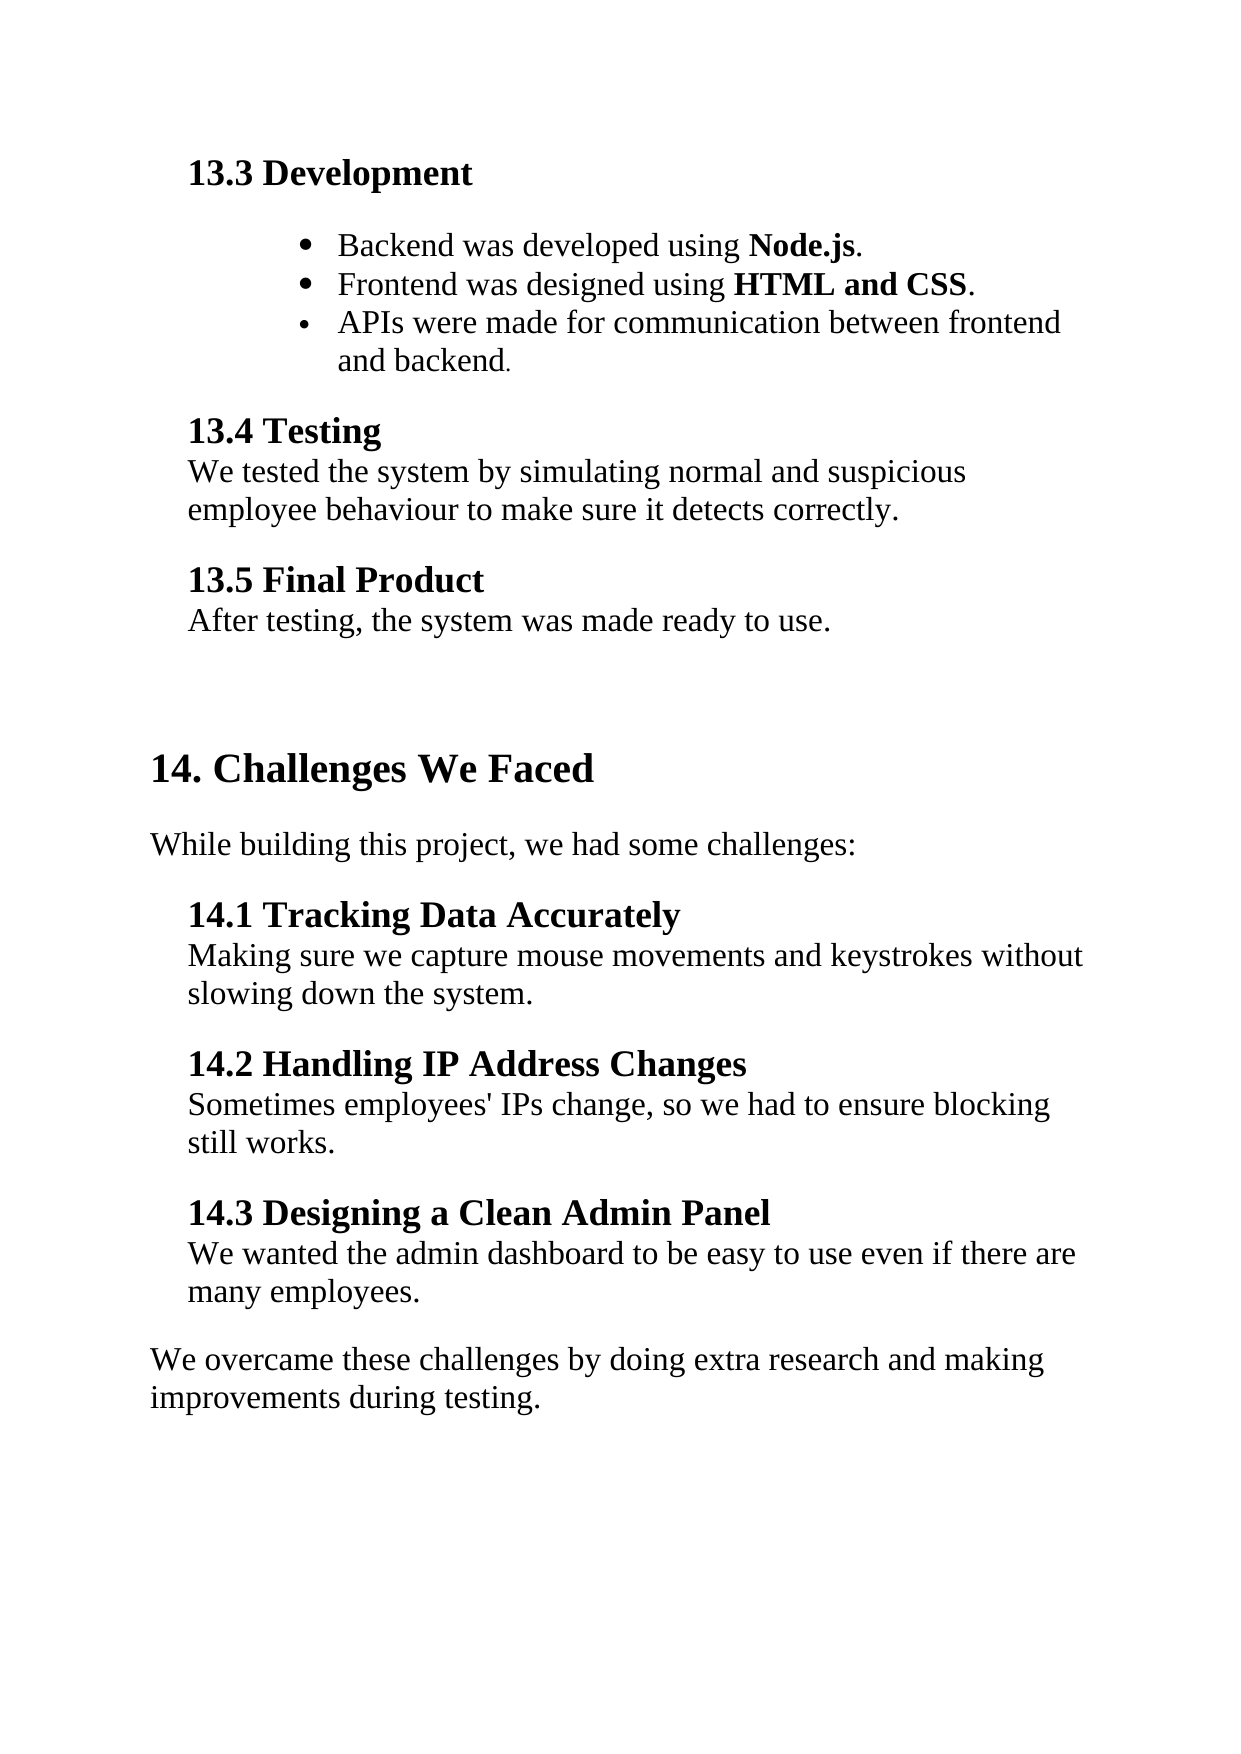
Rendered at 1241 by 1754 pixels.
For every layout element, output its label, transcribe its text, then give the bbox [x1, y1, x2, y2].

list APIs were made for communication between frontend and backend. [300, 302, 1090, 379]
list Frontend was designed using HTML and CSS. [300, 264, 1090, 302]
text 14.3 Designing a Clean Admin Panel We wanted the admin dashboard to be easy to use even if there are many employees. [187, 1190, 1090, 1310]
subtitle 13.3 Development [150, 150, 1090, 193]
text While building this project, we had some challenges: [150, 824, 1090, 863]
text 13.4 Testing We tested the system by simulating normal and suspicious employee behaviour to make sure it detects correctly. [187, 408, 1090, 528]
list Backend was developed using Node.js. [300, 226, 1090, 264]
text 14.2 Handling IP Address Changes Sometimes employees' IPs change, so we had to ensure blocking still works. [187, 1041, 1090, 1161]
text We overcame these challenges by doing extra research and making improvements during testing. [150, 1339, 1090, 1416]
text 14.1 Tracking Data Accurately Making sure we capture mouse movements and keystrokes without slowing down the system. [187, 892, 1090, 1012]
subtitle 14. Challenges We Faced [150, 744, 1090, 792]
text 13.5 Final Product After testing, the system was made ready to use. [187, 557, 1090, 639]
